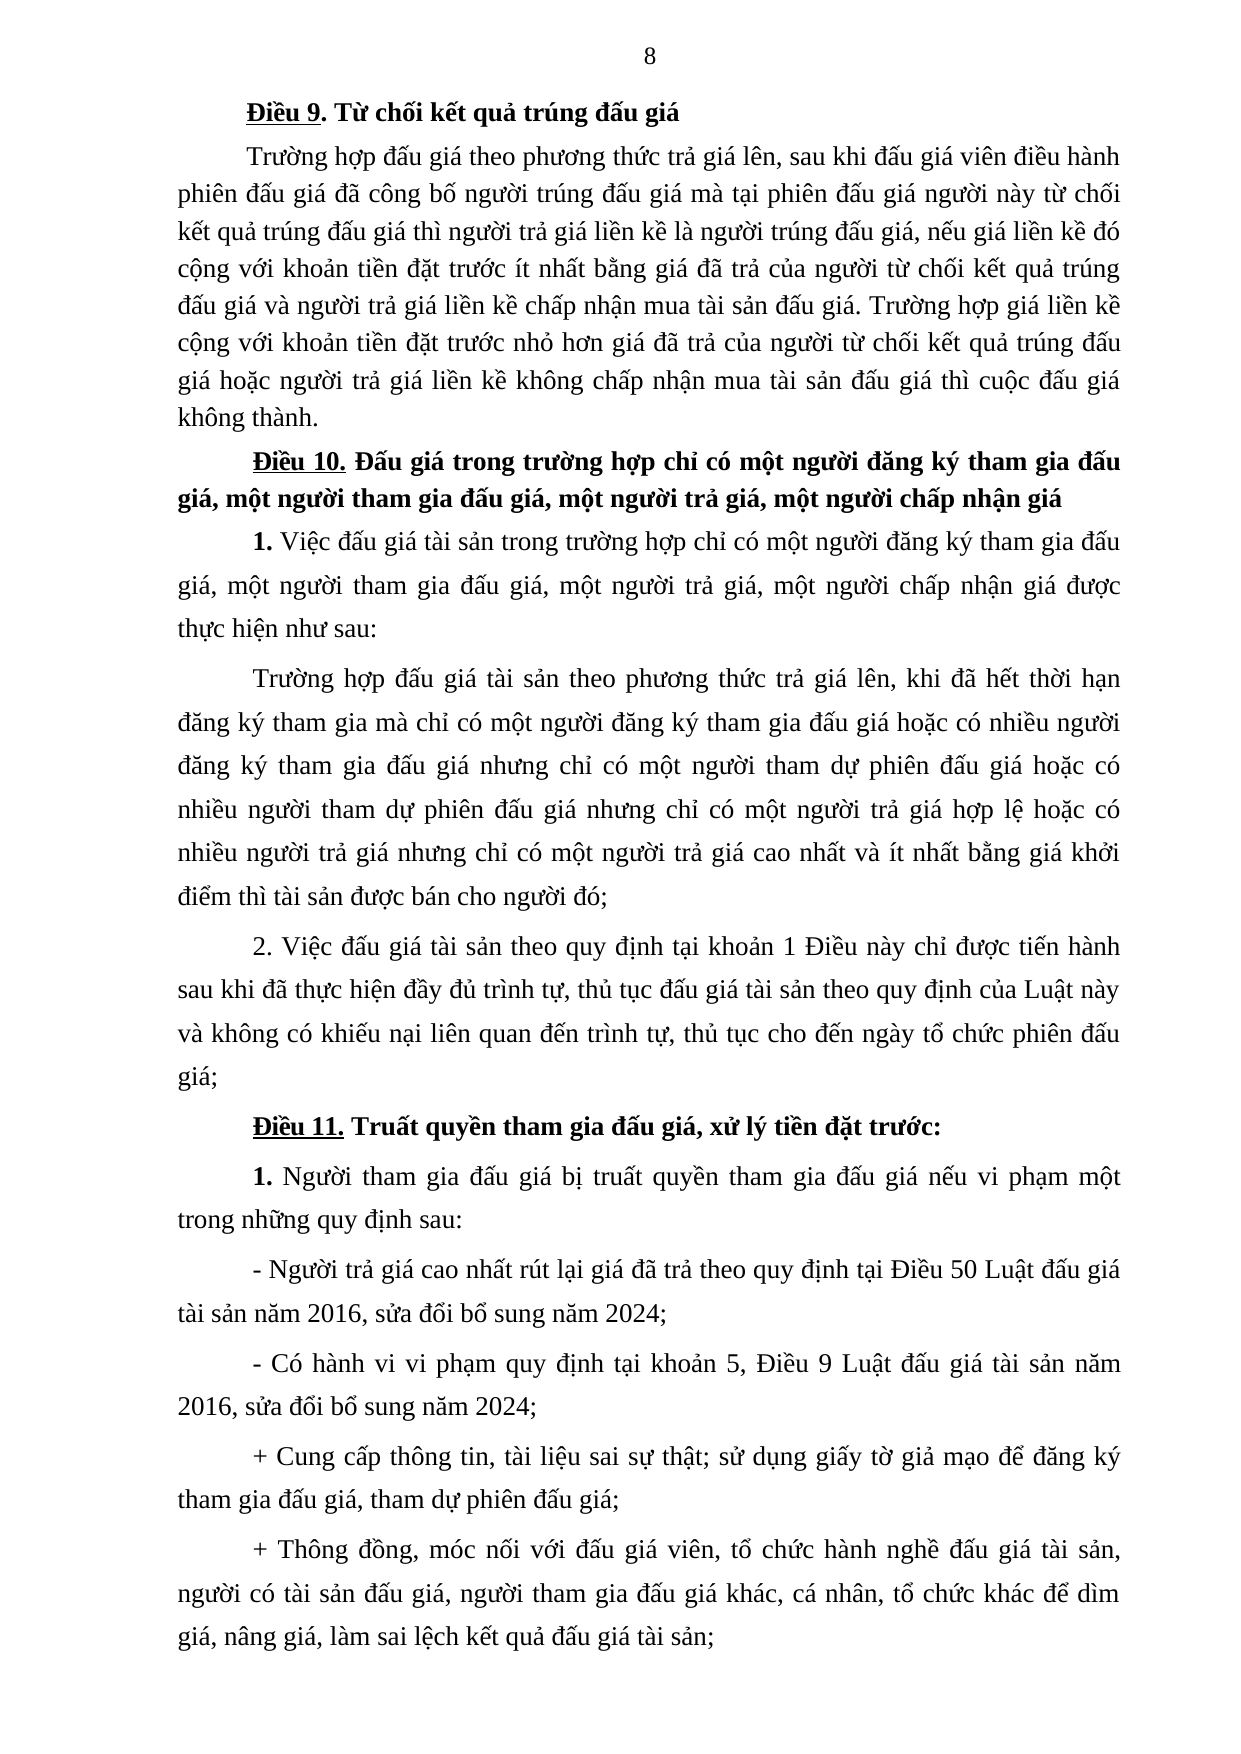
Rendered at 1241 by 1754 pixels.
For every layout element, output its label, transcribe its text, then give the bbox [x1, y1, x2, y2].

text Điều 11. Truất quyền tham gia đấu giá, xử lý tiền đặt trước: [177, 1110, 1122, 1141]
text 2. Việc đấu giá tài sản theo quy định tại khoản 1 Điều này chỉ được tiến hành sau khi đã thực hiện đầy đủ trình tự, thủ tục đấu giá tài sản theo quy định của Luật này và không có khiếu nại liên quan đến trình tự, thủ tục cho đến ngày tổ chức phiên đấu giá; [177, 930, 1122, 1092]
text 1. Việc đấu giá tài sản trong trường hợp chỉ có một người đăng ký tham gia đấu giá, một người tham gia đấu giá, một người trả giá, một người chấp nhận giá được thực hiện như sau: [177, 525, 1122, 644]
text Trường hợp đấu giá theo phương thức trả giá lên, sau khi đấu giá viên điều hành phiên đấu giá đã công bố người trúng đấu giá mà tại phiên đấu giá người này từ chối kết quả trúng đấu giá thì người trả giá liền kề là người trúng đấu giá, nếu giá liền kề đó cộng với khoản tiền đặt trước ít nhất bằng giá đã trả của người từ chối kết quả trúng đấu giá và người trả giá liền kề chấp nhận mua tài sản đấu giá. Trường hợp giá liền kề cộng với khoản tiền đặt trước nhỏ hơn giá đã trả của người từ chối kết quả trúng đấu giá hoặc người trả giá liền kề không chấp nhận mua tài sản đấu giá thì cuộc đấu giá không thành. [177, 140, 1122, 432]
text 1. Người tham gia đấu giá bị truất quyền tham gia đấu giá nếu vi phạm một trong những quy định sau: [177, 1160, 1122, 1235]
text + Thông đồng, móc nối với đấu giá viên, tổ chức hành nghề đấu giá tài sản, người có tài sản đấu giá, người tham gia đấu giá khác, cá nhân, tổ chức khác để dìm giá, nâng giá, làm sai lệch kết quả đấu giá tài sản; [177, 1533, 1122, 1652]
text Điều 10. Đấu giá trong trường hợp chỉ có một người đăng ký tham gia đấu giá, một người tham gia đấu giá, một người trả giá, một người chấp nhận giá [177, 444, 1122, 513]
text + Cung cấp thông tin, tài liệu sai sự thật; sử dụng giấy tờ giả mạo để đăng ký tham gia đấu giá, tham dự phiên đấu giá; [177, 1440, 1122, 1515]
text Điều 9. Từ chối kết quả trúng đấu giá [177, 96, 1122, 128]
text Trường hợp đấu giá tài sản theo phương thức trả giá lên, khi đã hết thời hạn đăng ký tham gia mà chỉ có một người đăng ký tham gia đấu giá hoặc có nhiều người đăng ký tham gia đấu giá nhưng chỉ có một người tham dự phiên đấu giá hoặc có nhiều người tham dự phiên đấu giá nhưng chỉ có một người trả giá hợp lệ hoặc có nhiều người trả giá nhưng chỉ có một người trả giá cao nhất và ít nhất bằng giá khởi điểm thì tài sản được bán cho người đó; [177, 662, 1122, 911]
text - Người trả giá cao nhất rút lại giá đã trả theo quy định tại Điều 50 Luật đấu giá tài sản năm 2016, sửa đổi bổ sung năm 2024; [177, 1253, 1122, 1328]
text - Có hành vi vi phạm quy định tại khoản 5, Điều 9 Luật đấu giá tài sản năm 2016, sửa đổi bổ sung năm 2024; [177, 1347, 1122, 1421]
